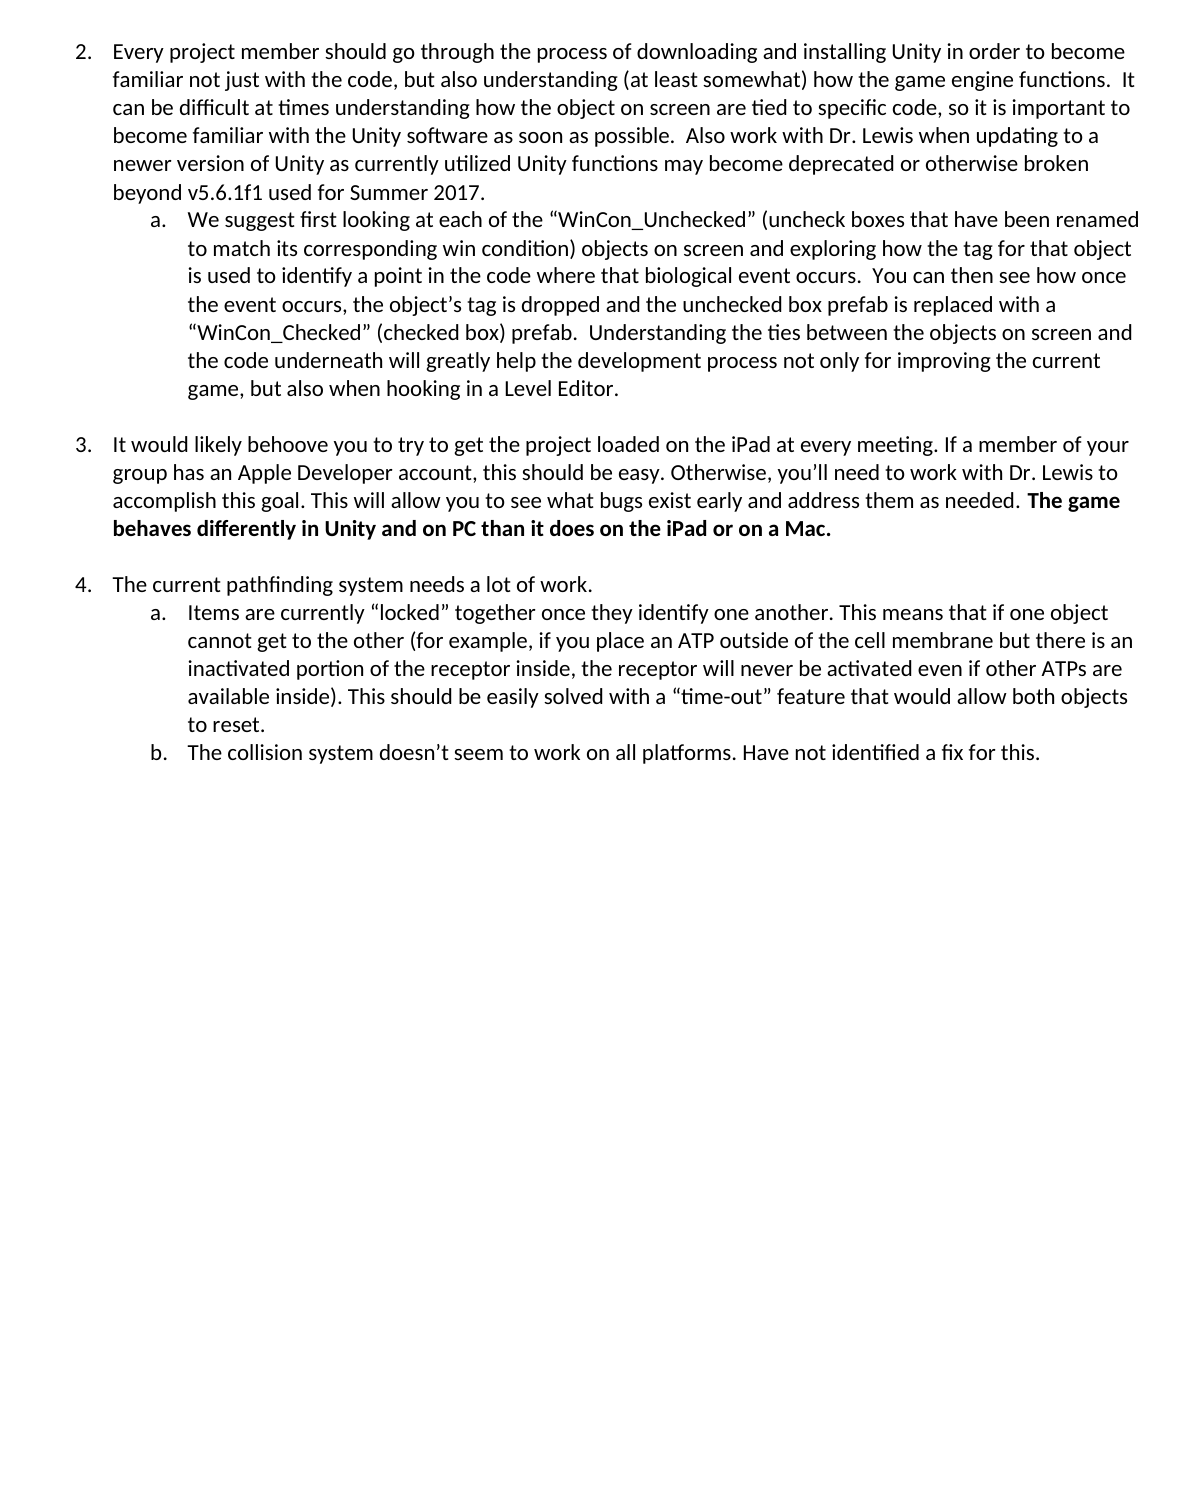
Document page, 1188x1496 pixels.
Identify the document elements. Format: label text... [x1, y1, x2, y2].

list We suggest first looking at each of the “WinCon_Unchecked” (uncheck boxes that have been renamed to match its corresponding win condition) objects on screen and exploring how the tag for that object is used to identify a point in the code where that biological event occurs. You can then see how once the event occurs, the object’s tag is dropped and the unchecked box prefab is replaced with a “WinCon_Checked” (checked box) prefab. Understanding the ties between the objects on screen and the code underneath will greatly help the development process not only for improving the current game, but also when hooking in a Level Editor. [150, 206, 1150, 402]
list Items are currently “locked” together once they identify one another. This means that if one object cannot get to the other (for example, if you place an ATP outside of the cell membrane but there is an inactivated portion of the receptor inside, the receptor will never be activated even if other ATPs are available inside). This should be easily solved with a “time-out” feature that would allow both objects to reset. [150, 598, 1150, 738]
list The collision system doesn’t seem to work on all platforms. Have not identified a fix for this. [150, 738, 1150, 766]
list It would likely behoove you to try to get the project loaded on the iPad at every meeting. If a member of your group has an Apple Developer account, this should be easy. Otherwise, you’ll need to work with Dr. Lewis to accomplish this goal. This will allow you to see what bugs exist early and address them as needed. The game behaves differently in Unity and on PC than it does on the iPad or on a Mac. [75, 430, 1150, 542]
list Every project member should go through the process of downloading and installing Unity in order to become familiar not just with the code, but also understanding (at least somewhat) how the game engine functions. It can be difficult at times understanding how the object on screen are tied to specific code, so it is important to become familiar with the Unity software as soon as possible. Also work with Dr. Lewis when updating to a newer version of Unity as currently utilized Unity functions may become deprecated or otherwise broken beyond v5.6.1f1 used for Summer 2017. [75, 37, 1150, 206]
list The current pathfinding system needs a lot of work. [75, 570, 1150, 598]
